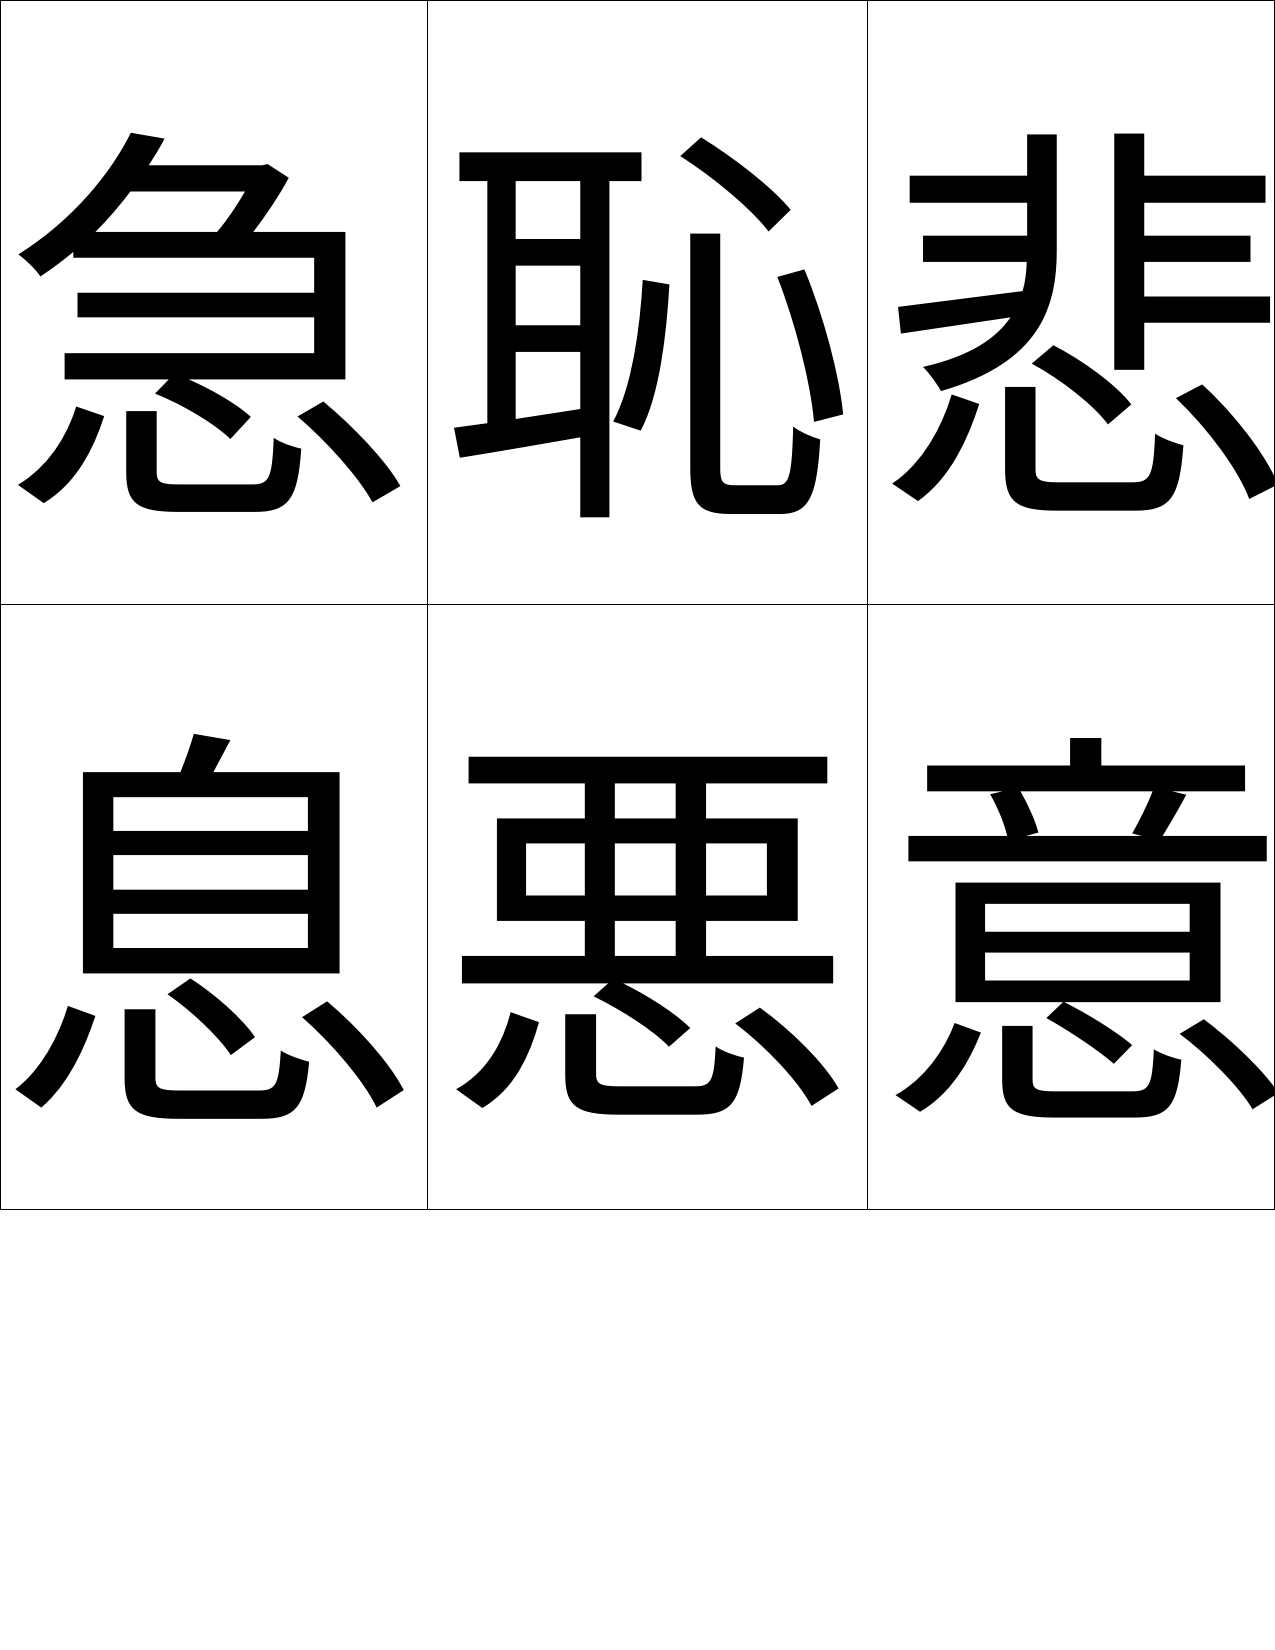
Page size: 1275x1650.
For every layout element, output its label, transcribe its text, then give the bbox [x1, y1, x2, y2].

table_cell 息 [1, 605, 427, 1209]
table_cell 急 [1, 1, 427, 604]
table_cell 意 [868, 605, 1274, 1209]
table_cell 悪 [428, 605, 867, 1209]
table_cell 恥 [428, 1, 867, 604]
table_cell 悲 [868, 1, 1274, 604]
